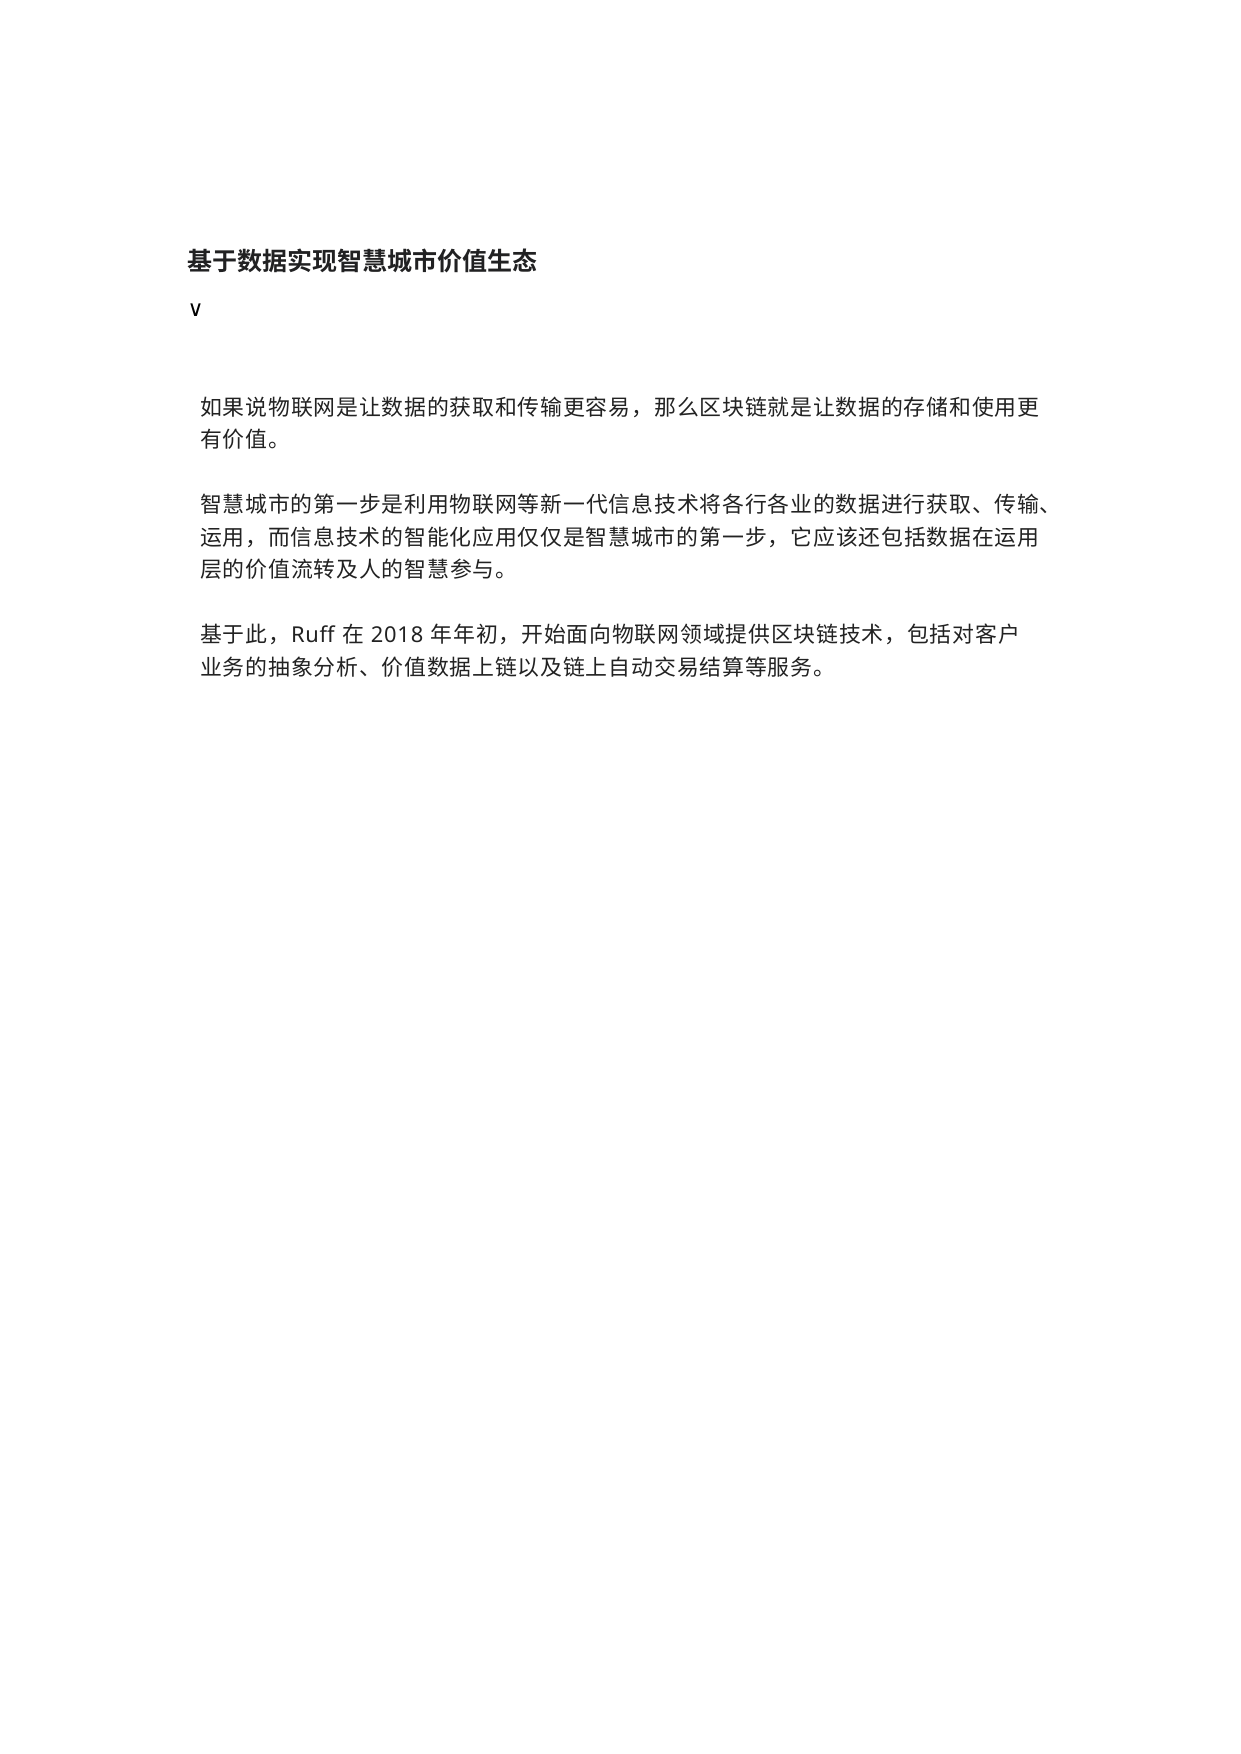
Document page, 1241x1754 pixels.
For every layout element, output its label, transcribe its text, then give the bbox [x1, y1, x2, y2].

text 基于数据实现智慧城市价值生态 [187, 227, 1053, 292]
text 如果说物联网是让数据的获取和传输更容易，那么区块链就是让数据的存储和使用更有价值。 [200, 389, 1040, 454]
text 基于此，Ruff 在 2018 年年初，开始面向物联网领域提供区块链技术，包括对客户业务的抽象分析、价值数据上链以及链上自动交易结算等服务。 [200, 617, 1040, 682]
text 智慧城市的第一步是利用物联网等新一代信息技术将各行各业的数据进行获取、传输、运用，而信息技术的智能化应用仅仅是智慧城市的第一步，它应该还包括数据在运用层的价值流转及人的智慧参与。 [200, 519, 1040, 584]
text ∨ [187, 292, 1053, 324]
